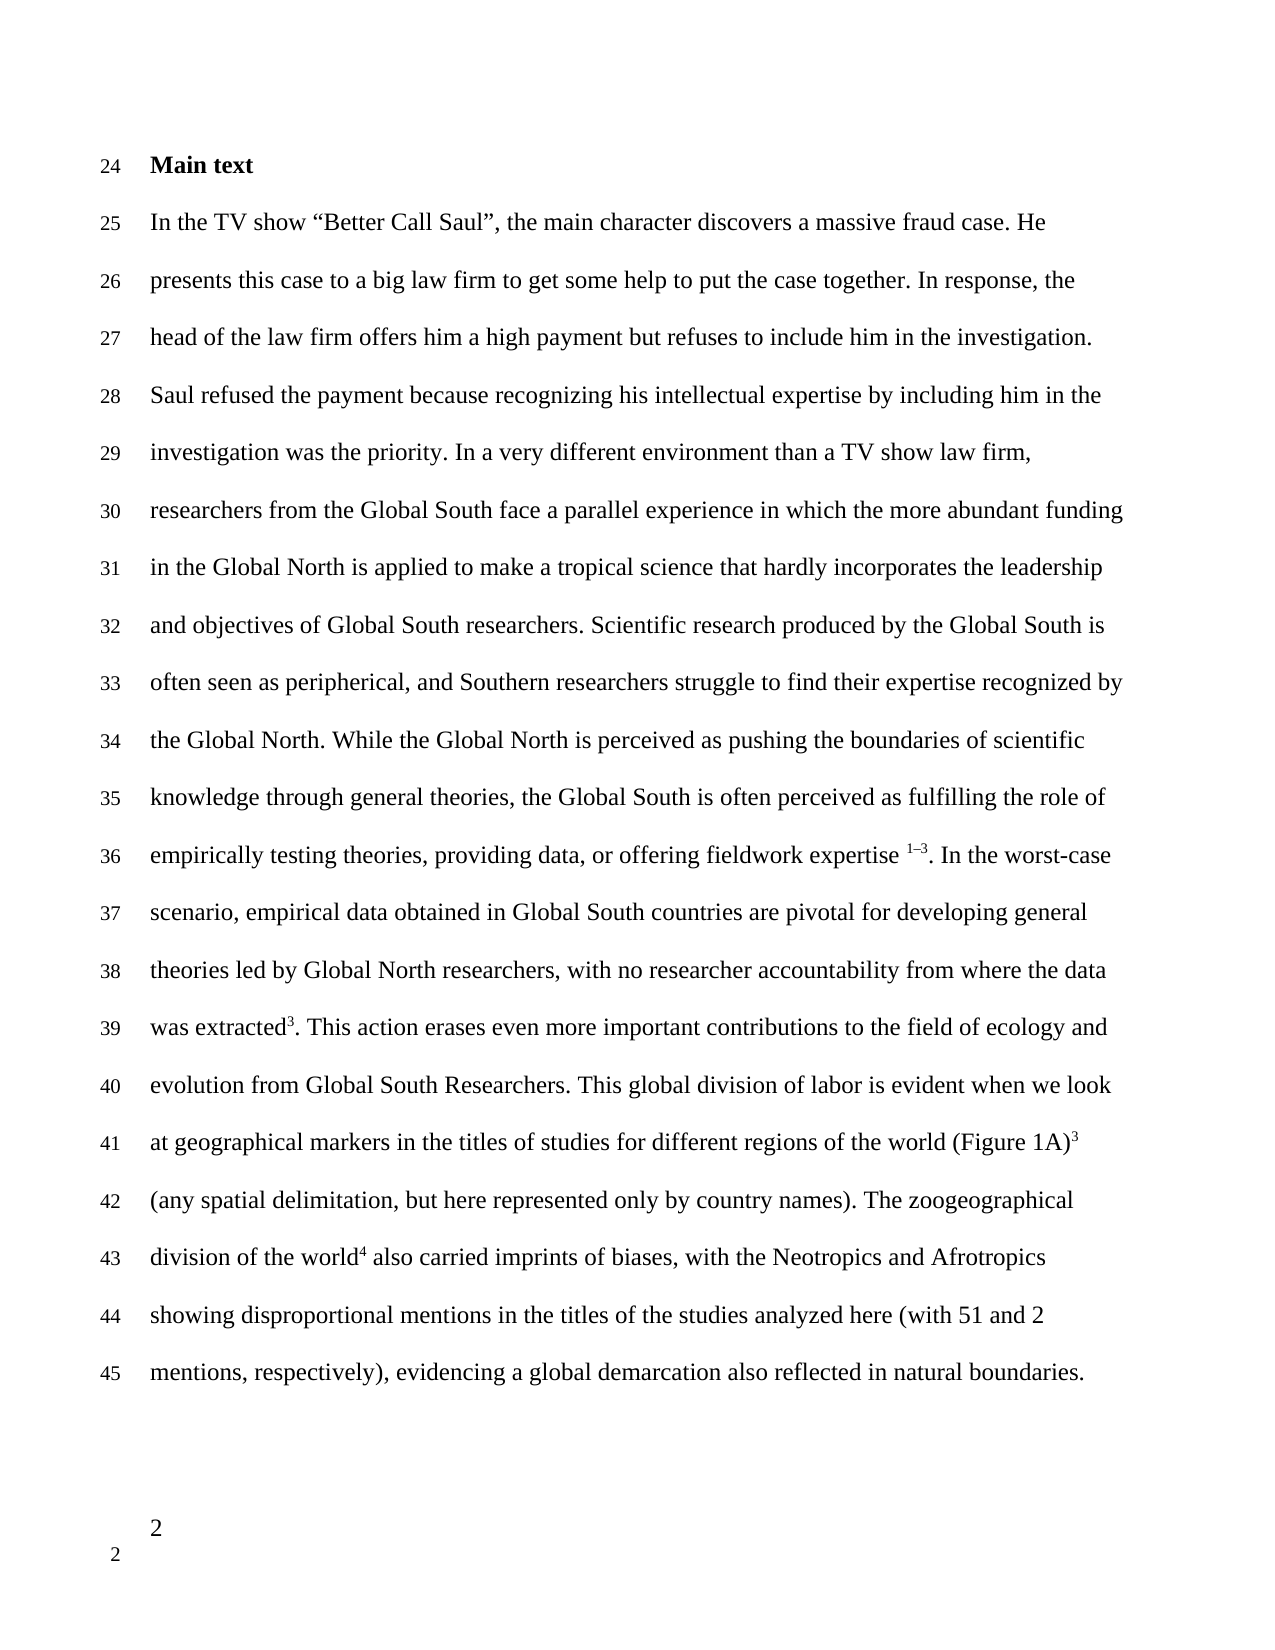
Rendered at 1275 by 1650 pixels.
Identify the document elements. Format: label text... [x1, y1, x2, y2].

text Main text [150, 150, 1125, 179]
text In the TV show “Better Call Saul”, the main character discovers a massive fraud case. He presents this case to a big law firm to get some help to put the case together. In response, the head of the law firm offers him a high payment but refuses to include him in the investigation. Saul refused the payment because recognizing his intellectual expertise by including him in the investigation was the priority. In a very different environment than a TV show law firm, researchers from the Global South face a parallel experience in which the more abundant funding in the Global North is applied to make a tropical science that hardly incorporates the leadership and objectives of Global South researchers. Scientific research produced by the Global South is often seen as peripherical, and Southern researchers struggle to find their expertise recognized by the Global North. While the Global North is perceived as pushing the boundaries of scientific knowledge through general theories, the Global South is often perceived as fulfilling the role of empirically testing theories, providing data, or offering fieldwork expertise 1–3. In the worst-case scenario, empirical data obtained in Global South countries are pivotal for developing general theories led by Global North researchers, with no researcher accountability from where the data was extracted3. This action erases even more important contributions to the field of ecology and evolution from Global South Researchers. This global division of labor is evident when we look at geographical markers in the titles of studies for different regions of the world (Figure 1A)3 (any spatial delimitation, but here represented only by country names). The zoogeographical division of the world4 also carried imprints of biases, with the Neotropics and Afrotropics showing disproportional mentions in the titles of the studies analyzed here (with 51 and 2 mentions, respectively), evidencing a global demarcation also reflected in natural boundaries. [150, 207, 1125, 1386]
